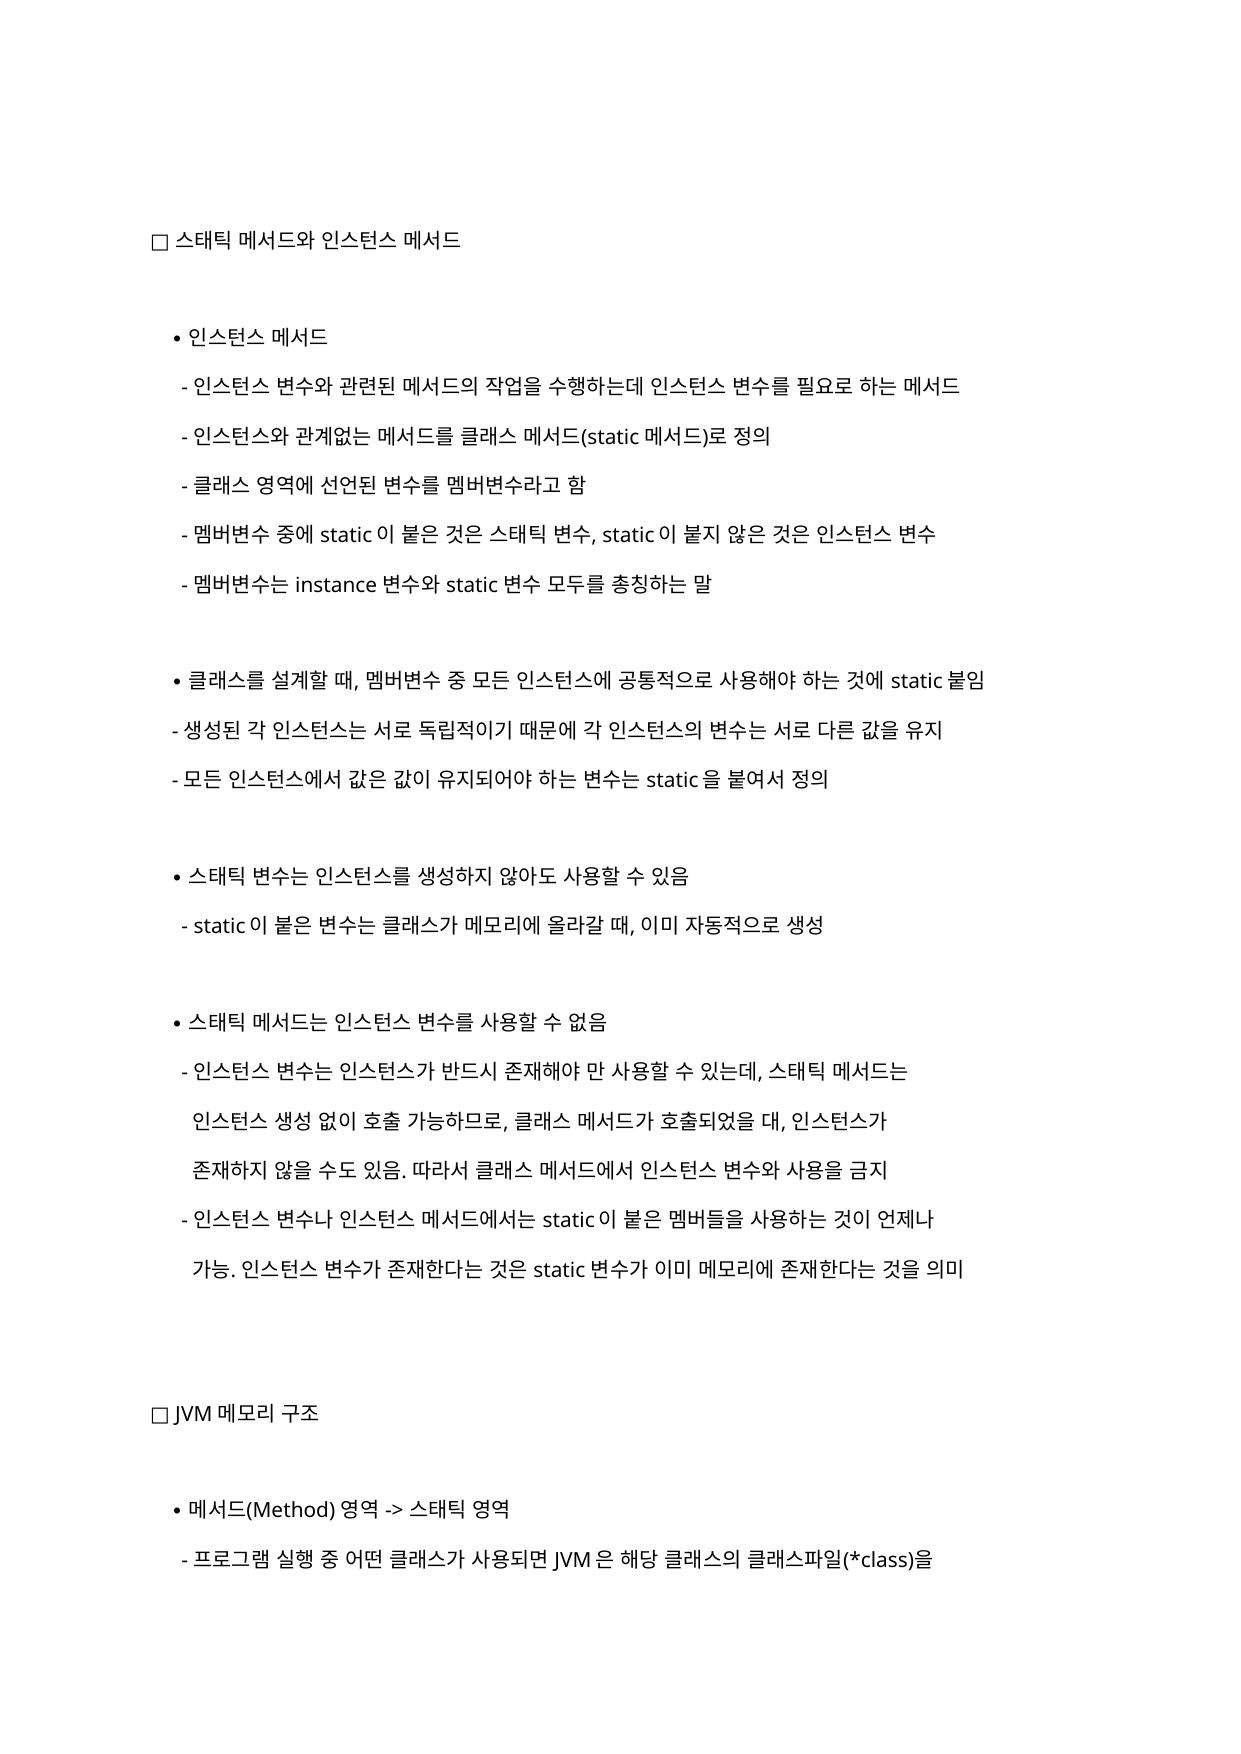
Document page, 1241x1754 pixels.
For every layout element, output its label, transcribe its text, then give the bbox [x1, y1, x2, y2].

text - 클래스 영역에 선언된 변수를 멤버변수라고 함 [150, 469, 1090, 499]
text ∙ 메서드(Method) 영역 -> 스태틱 영역 [150, 1494, 1090, 1524]
text - 생성된 각 인스턴스는 서로 독립적이기 때문에 각 인스턴스의 변수는 서로 다른 값을 유지 [150, 714, 1090, 744]
text □ 스태틱 메서드와 인스턴스 메서드 [150, 224, 1090, 255]
text 인스턴스 생성 없이 호출 가능하므로, 클래스 메서드가 호출되었을 대, 인스턴스가 [150, 1105, 1090, 1135]
text ∙ 클래스를 설계할 때, 멤버변수 중 모든 인스턴스에 공통적으로 사용해야 하는 것에 static붙임 [150, 665, 1090, 695]
text □ JVM 메모리 구조 [150, 1397, 1090, 1427]
text - 모든 인스턴스에서 값은 값이 유지되어야 하는 변수는 static을 붙여서 정의 [150, 763, 1090, 794]
text - 멤버변수 중에 static이 붙은 것은 스태틱 변수, static이 붙지 않은 것은 인스턴스 변수 [150, 519, 1090, 549]
text ∙ 스태틱 메서드는 인스턴스 변수를 사용할 수 없음 [150, 1006, 1090, 1036]
text - 인스턴스와 관계없는 메서드를 클래스 메서드(static 메서드)로 정의 [150, 420, 1090, 450]
text - 멤버변수는 instance 변수와 static 변수 모두를 총칭하는 말 [150, 568, 1090, 598]
text ∙ 스태틱 변수는 인스턴스를 생성하지 않아도 사용할 수 있음 [150, 860, 1090, 890]
text - static이 붙은 변수는 클래스가 메모리에 올라갈 때, 이미 자동적으로 생성 [150, 909, 1090, 940]
text - 프로그램 실행 중 어떤 클래스가 사용되면 JVM은 해당 클래스의 클래스파일(*class)을 [150, 1543, 1090, 1573]
text - 인스턴스 변수는 인스턴스가 반드시 존재해야 만 사용할 수 있는데, 스태틱 메서드는 [150, 1056, 1090, 1086]
text - 인스턴스 변수나 인스턴스 메서드에서는 static이 붙은 멤버들을 사용하는 것이 언제나 [150, 1204, 1090, 1234]
text 가능. 인스턴스 변수가 존재한다는 것은 static 변수가 이미 메모리에 존재한다는 것을 의미 [150, 1253, 1090, 1283]
text ∙ 인스턴스 메서드 [150, 321, 1090, 351]
text - 인스턴스 변수와 관련된 메서드의 작업을 수행하는데 인스턴스 변수를 필요로 하는 메서드 [150, 371, 1090, 401]
text 존재하지 않을 수도 있음. 따라서 클래스 메서드에서 인스턴스 변수와 사용을 금지 [150, 1154, 1090, 1184]
